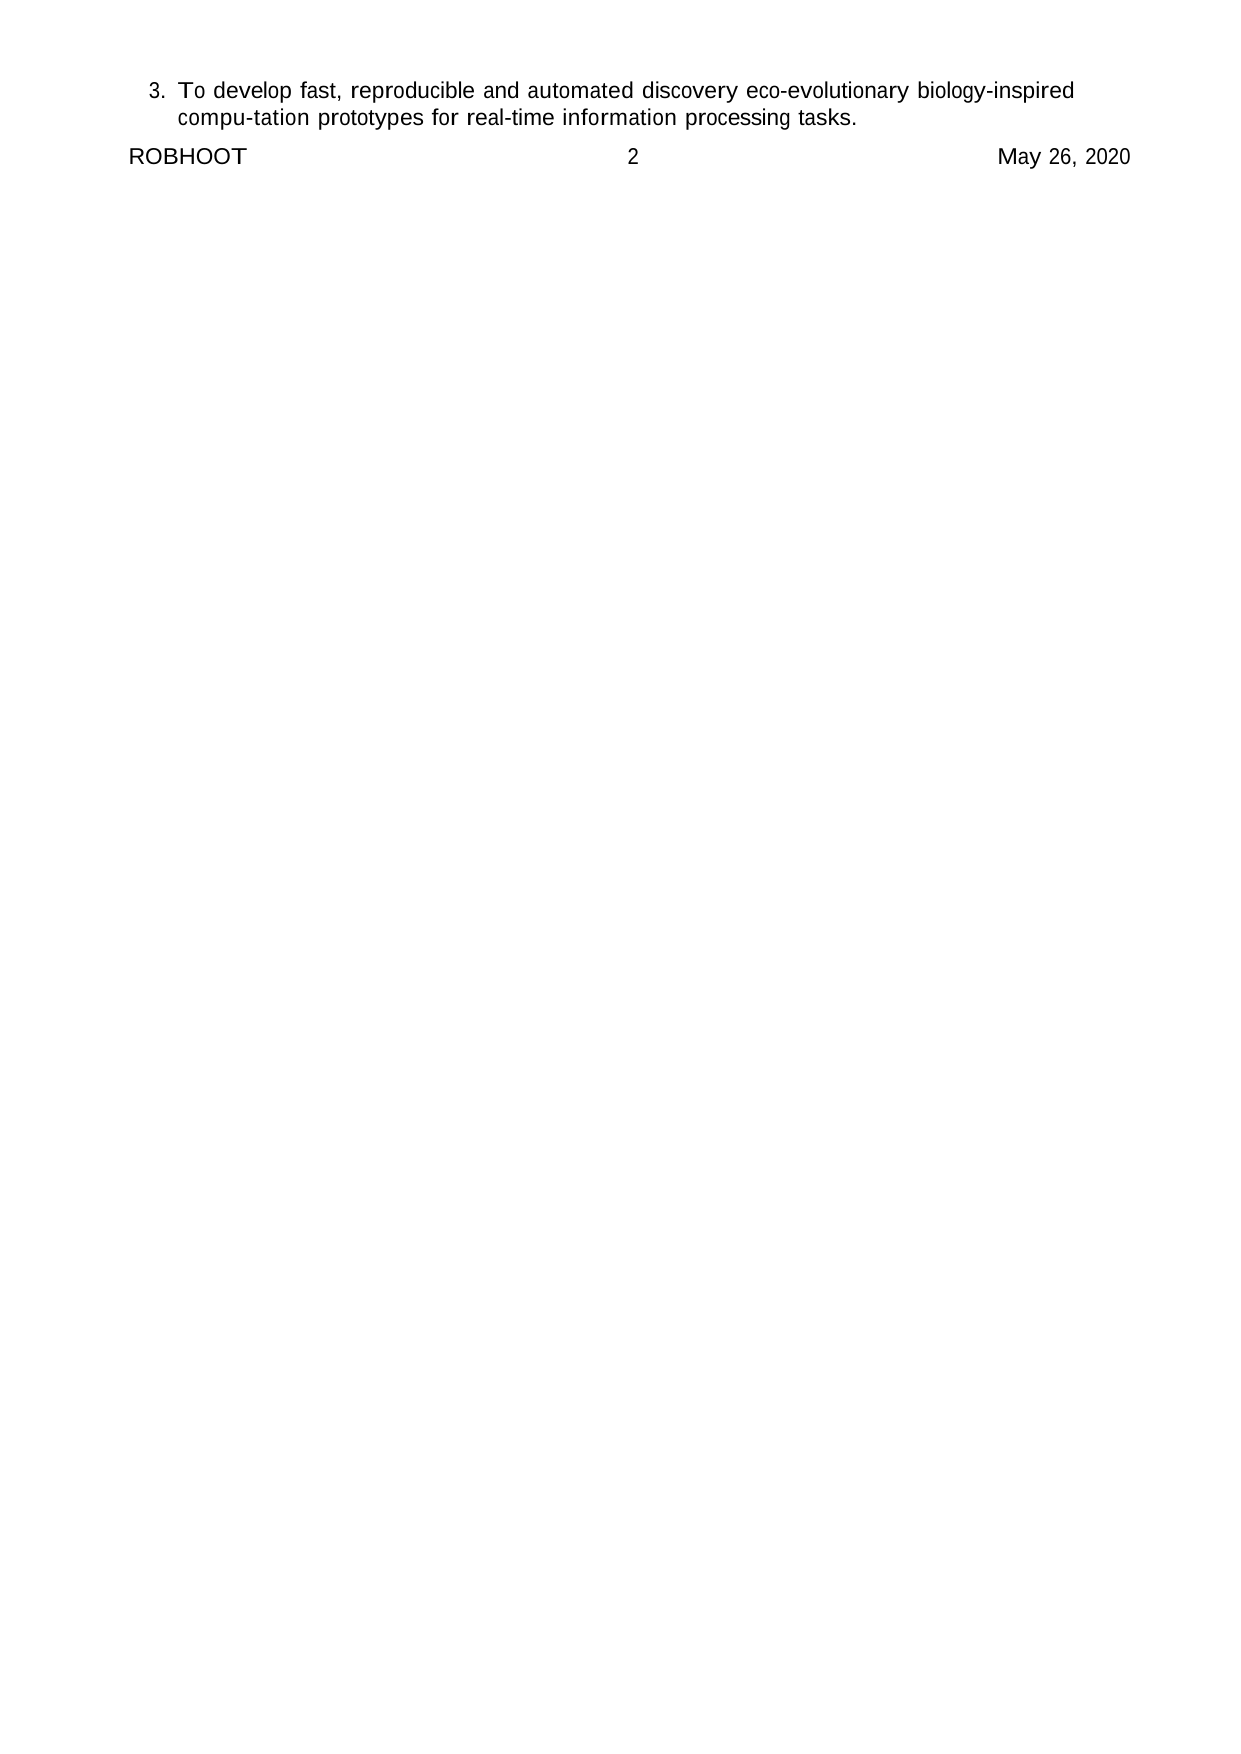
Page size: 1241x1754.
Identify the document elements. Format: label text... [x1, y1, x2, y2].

text ROBHOOT 2 May 26, 2020 [128, 143, 1154, 169]
text 3. To develop fast, reproducible and automated discovery eco-evolutionary biology-inspired compu-tation prototypes for real-time information processing tasks. [149, 77, 1148, 130]
